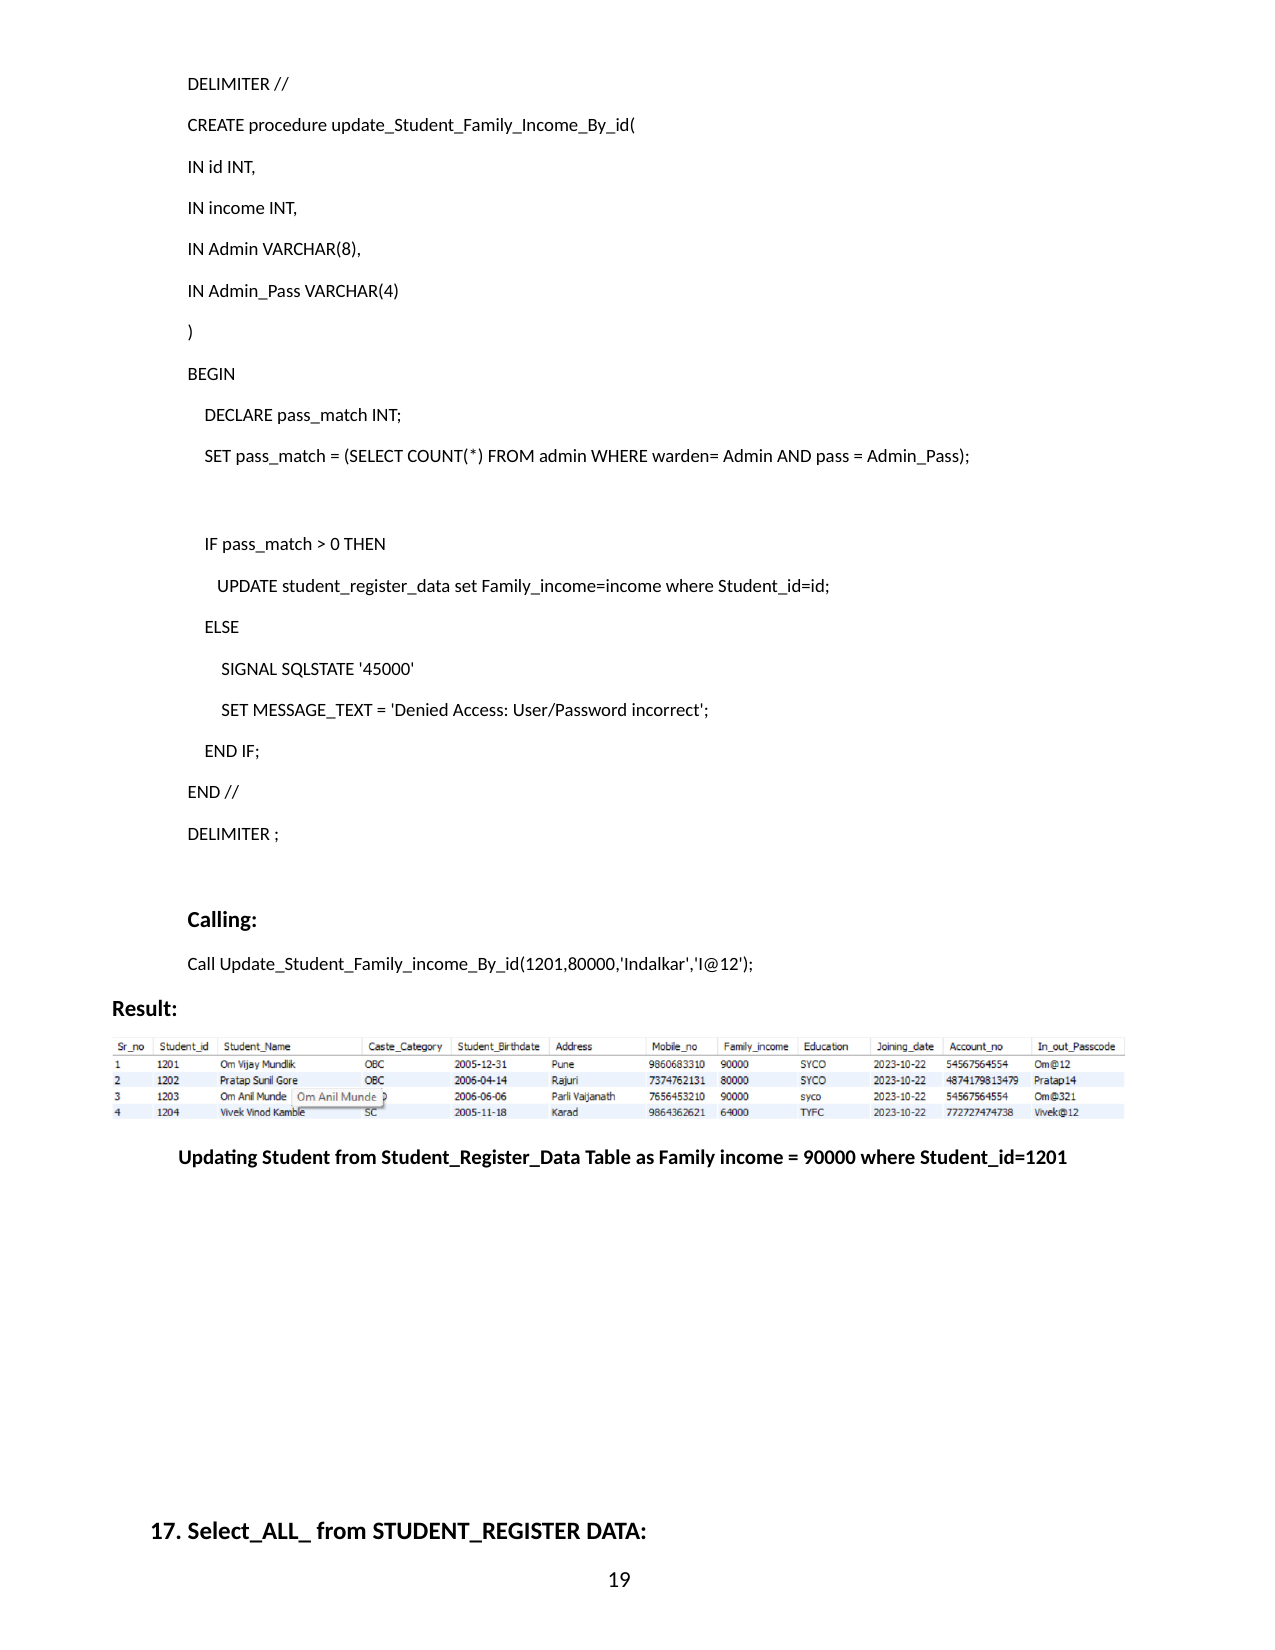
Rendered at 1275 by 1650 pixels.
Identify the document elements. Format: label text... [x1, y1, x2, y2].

text IN Admin VARCHAR(8), [187, 238, 1191, 261]
text UPDATE student_register_data set Family_income=income where Student_id=id; [187, 574, 1191, 597]
text END // [187, 781, 1191, 804]
text END IF; [187, 739, 1191, 762]
text Calling: [187, 905, 1191, 933]
text SET pass_match = (SELECT COUNT(*) FROM admin WHERE warden= Admin AND pass = Admin_Pass); [187, 444, 1191, 467]
text DELIMITER // [187, 72, 1191, 95]
picture [112, 1037, 1125, 1122]
text SET MESSAGE_TEXT = 'Denied Access: User/Password incorrect'; [187, 698, 1191, 721]
text IN Admin_Pass VARCHAR(4) [187, 279, 1191, 302]
text BEGIN [187, 362, 1191, 384]
text ) [187, 320, 1191, 343]
text IF pass_match > 0 THEN [187, 533, 1191, 556]
text DELIMITER ; [187, 822, 1191, 845]
text ELSE [187, 615, 1191, 638]
text IN id INT, [187, 155, 1191, 178]
list Select_ALL_ from STUDENT_REGISTER DATA: [150, 1515, 1191, 1546]
text CREATE procedure update_Student_Family_Income_By_id( [187, 113, 1191, 136]
text IN income INT, [187, 196, 1191, 219]
text DECLARE pass_match INT; [187, 403, 1191, 426]
text SIGNAL SQLSTATE '45000' [187, 657, 1191, 679]
text Call Update_Student_Family_income_By_id(1201,80000,'Indalkar','I@12'); [187, 952, 1191, 974]
